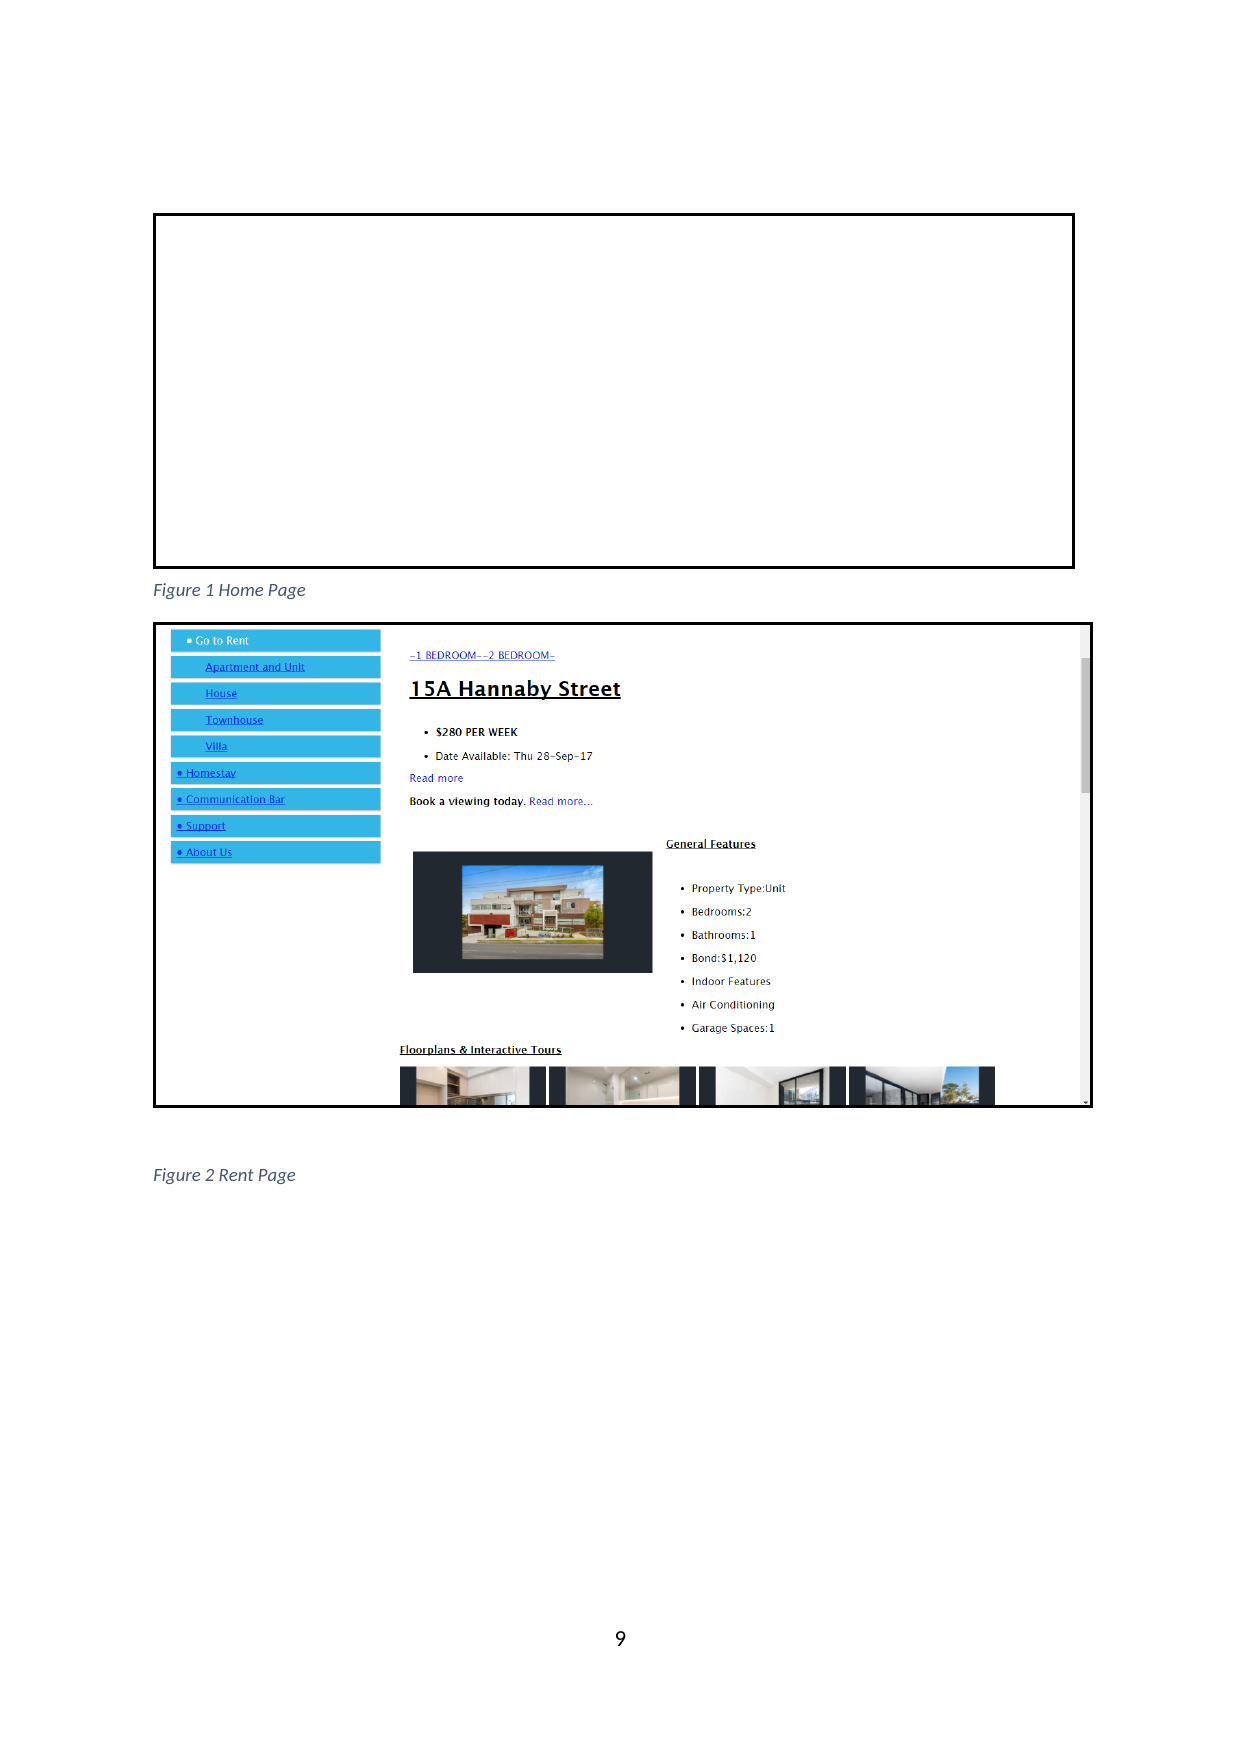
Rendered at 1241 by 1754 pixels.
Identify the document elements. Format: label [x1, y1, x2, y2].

picture [156, 625, 1090, 1105]
